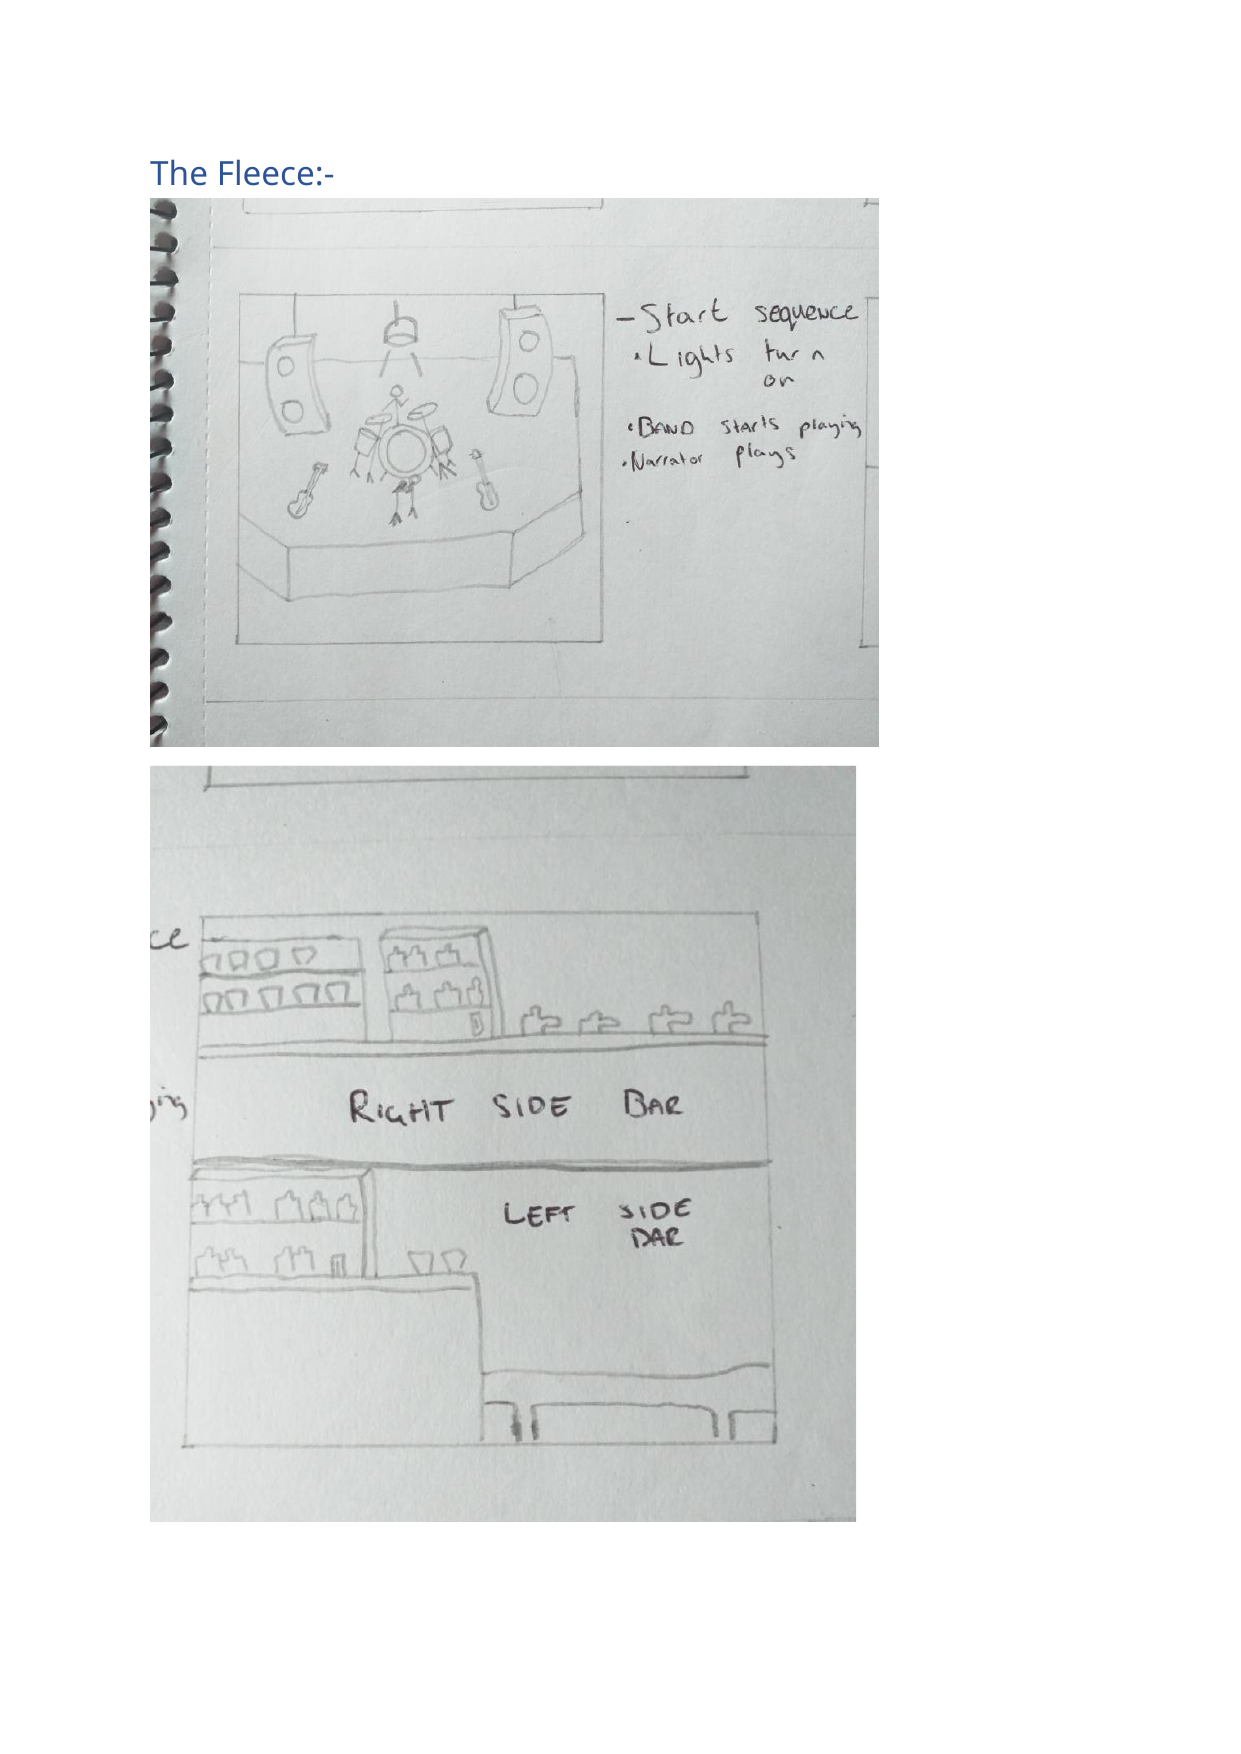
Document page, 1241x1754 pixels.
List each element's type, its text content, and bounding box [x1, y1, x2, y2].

subtitle The Fleece:- [150, 150, 1090, 195]
picture [150, 198, 879, 747]
picture [150, 767, 856, 1522]
